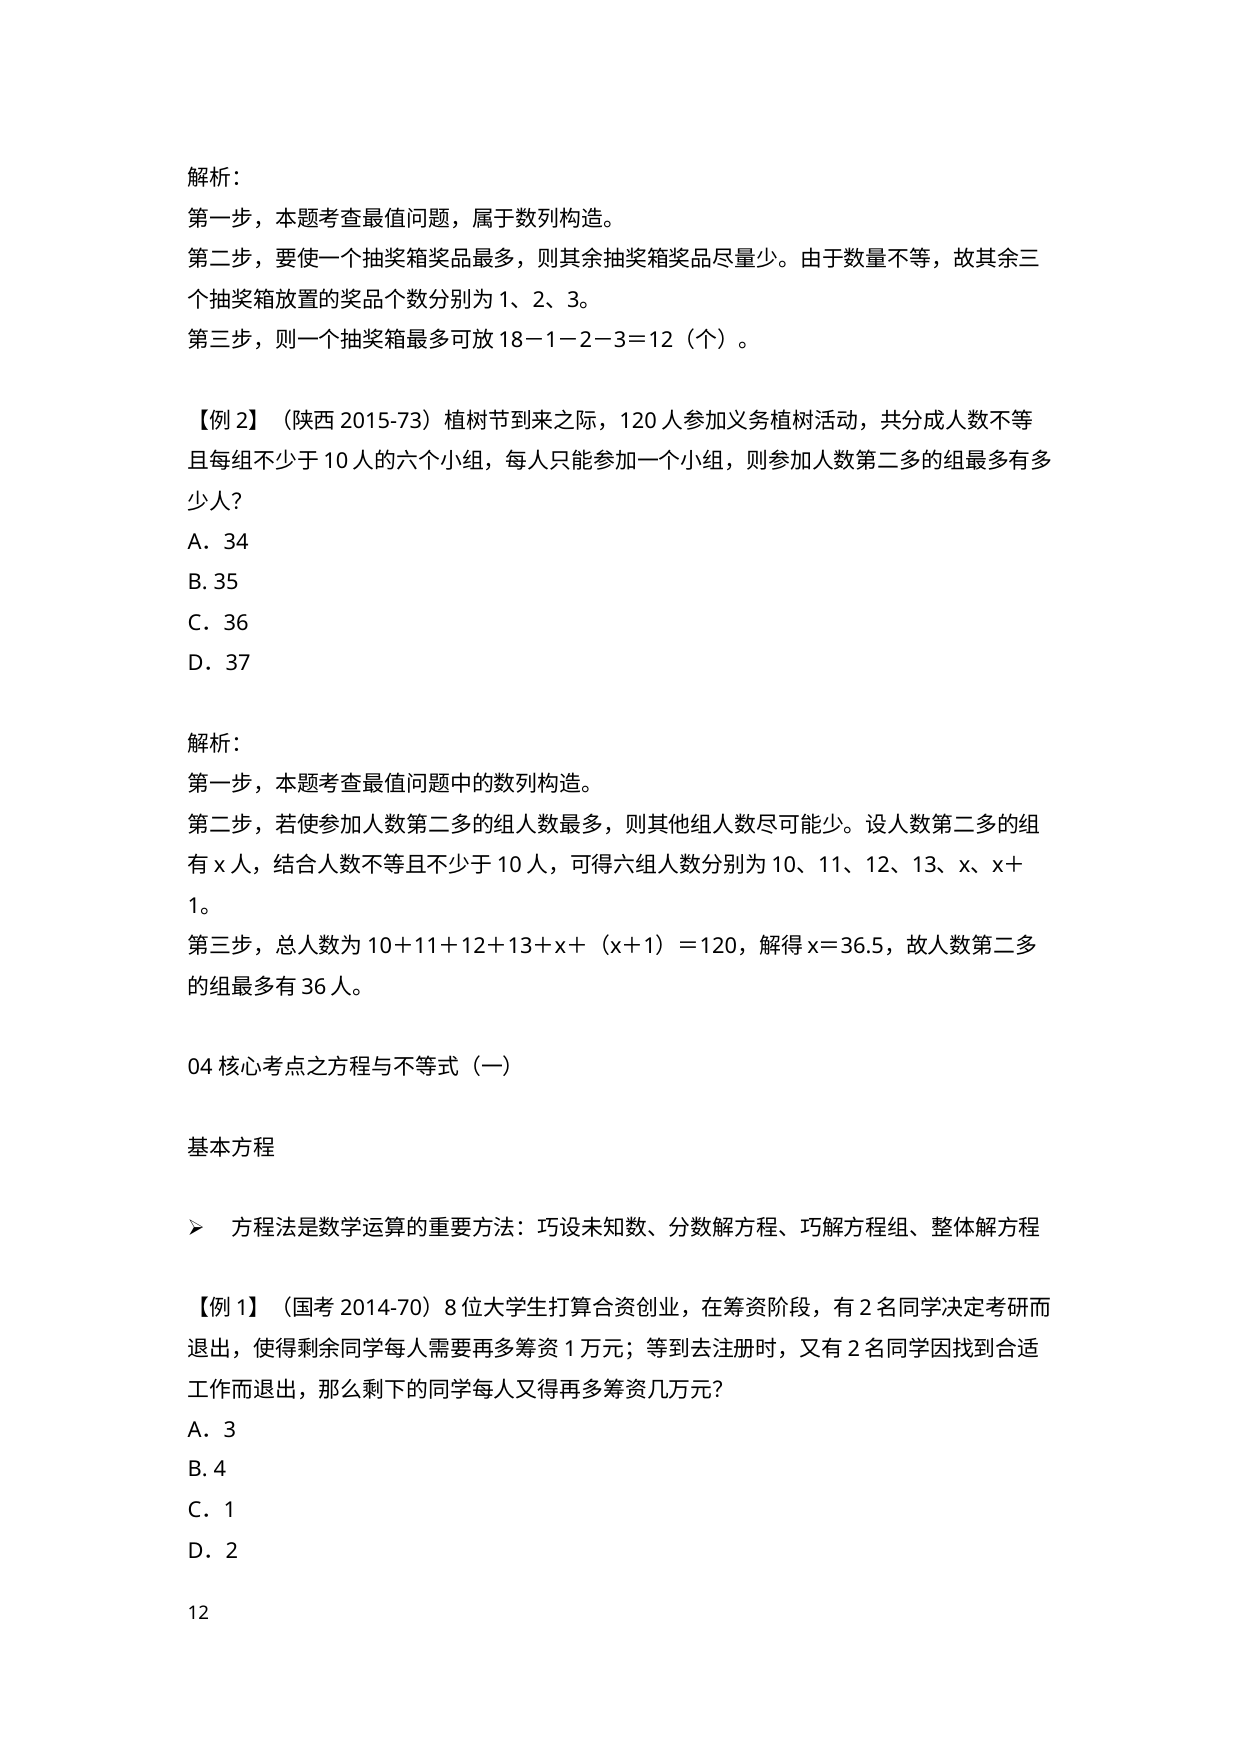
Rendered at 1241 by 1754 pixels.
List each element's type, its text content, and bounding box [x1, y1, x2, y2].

text D．37 [187, 645, 1053, 677]
text A．3 [187, 1412, 1053, 1444]
text 04 核心考点之方程与不等式（一） [187, 1049, 1053, 1081]
text 解析： [187, 725, 1053, 758]
text 【例2】（陕西2015-73）植树节到来之际，120人参加义务植树活动，共分成人数不等且每组不少于10人的六个小组，每人只能参加一个小组，则参加人数第二多的组最多有多少人？ [187, 402, 1053, 516]
list 方程法是数学运算的重要方法：巧设未知数、分数解方程、巧解方程组、整体解方程 [187, 1209, 1053, 1242]
text 【例1】（国考2014-70）8位大学生打算合资创业，在筹资阶段，有2名同学决定考研而退出，使得剩余同学每人需要再多筹资1万元；等到去注册时，又有2名同学因找到合适工作而退出，那么剩下的同学每人又得再多筹资几万元？ [187, 1290, 1053, 1404]
text C．36 [187, 604, 1053, 637]
text 第一步，本题考查最值问题中的数列构造。 第二步，若使参加人数第二多的组人数最多，则其他组人数尽可能少。设人数第二多的组有x人，结合人数不等且不少于10人，可得六组人数分别为10、11、12、13、x、x＋1。 第三步，总人数为10＋11＋12＋13＋x＋（x＋1）＝120，解得x＝36.5，故人数第二多的组最多有36人。 [187, 766, 1053, 1001]
text B. 35 [187, 564, 1053, 597]
text B. 4 [187, 1452, 1053, 1484]
text 基本方程 [187, 1129, 1053, 1162]
text C．1 [187, 1492, 1053, 1524]
text 解析： [187, 160, 1053, 192]
text D．2 [187, 1532, 1053, 1565]
text 第一步，本题考查最值问题，属于数列构造。 第二步，要使一个抽奖箱奖品最多，则其余抽奖箱奖品尽量少。由于数量不等，故其余三个抽奖箱放置的奖品个数分别为1、2、3。 第三步，则一个抽奖箱最多可放18－1－2－3＝12（个）。 [187, 200, 1053, 354]
text A．34 [187, 524, 1053, 557]
